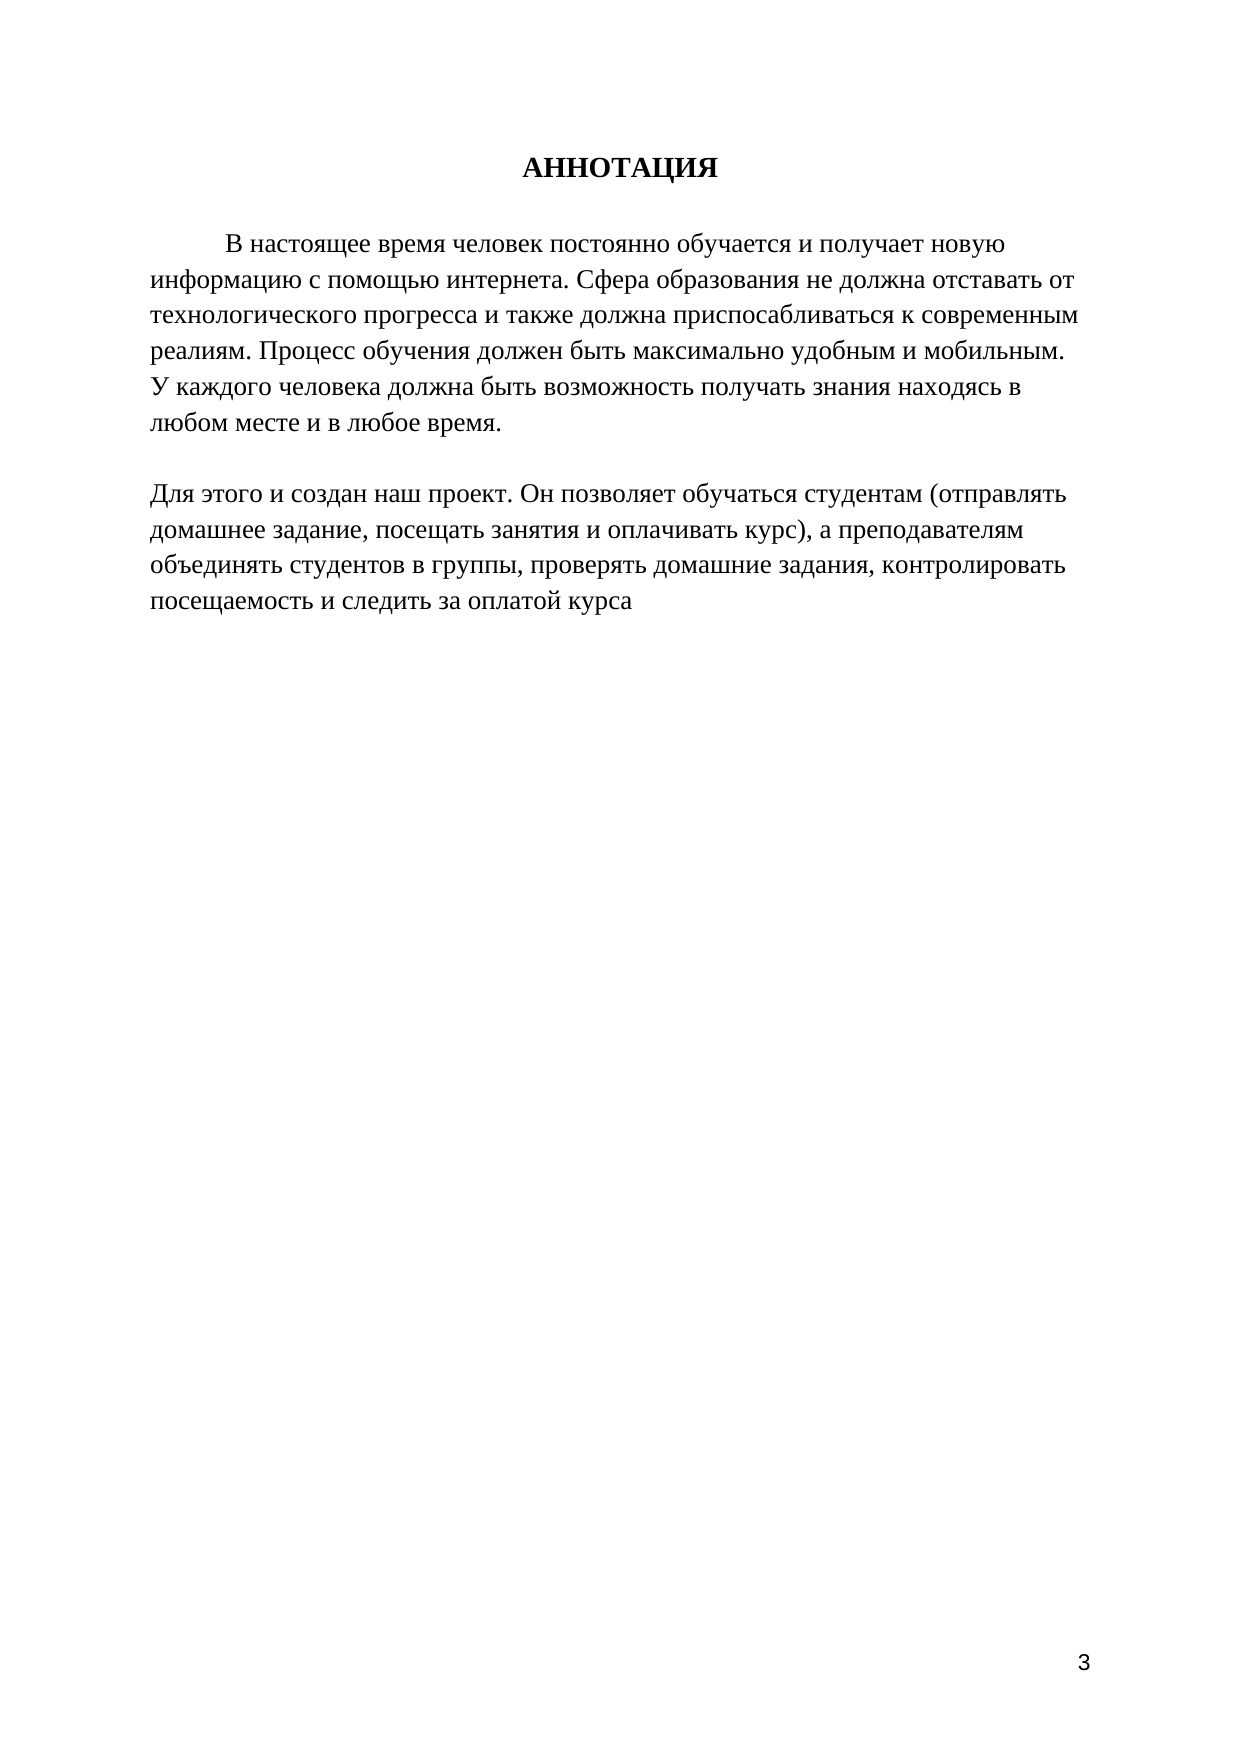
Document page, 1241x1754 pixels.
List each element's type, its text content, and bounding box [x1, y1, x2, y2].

text В настоящее время человек постоянно обучается и получает новую информацию с помощью интернета. Сфера образования не должна отставать от технологического прогресса и также должна приспосабливаться к современным реалиям. Процесс обучения должен быть максимально удобным и мобильным. У каждого человека должна быть возможность получать знания находясь в любом месте и в любое время. [150, 227, 1090, 437]
text Для этого и создан наш проект. Он позволяет обучаться студентам (отправлять домашнее задание, посещать занятия и оплачивать курс), а преподавателям объединять студентов в группы, проверять домашние задания, контролировать посещаемость и следить за оплатой курса [150, 477, 1090, 616]
text АННОТАЦИЯ [150, 150, 1090, 183]
